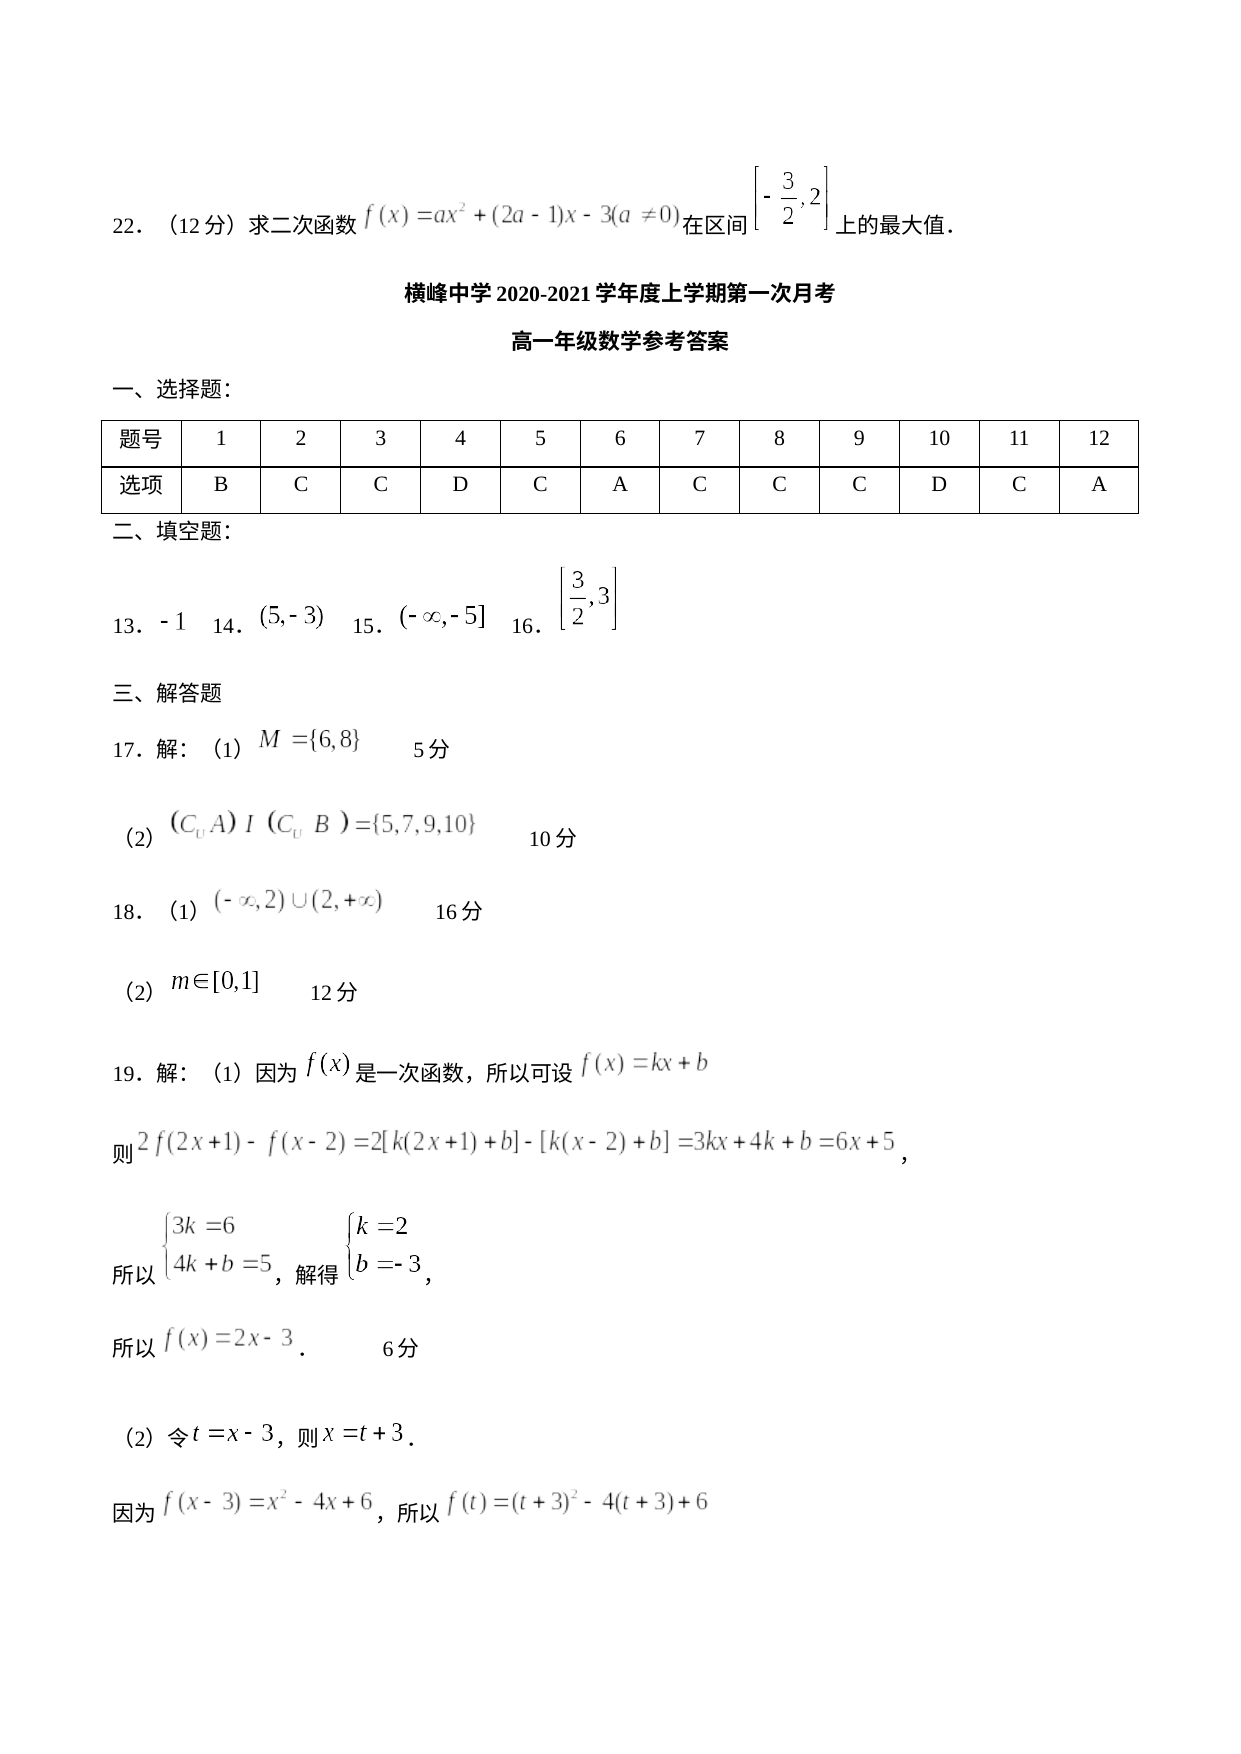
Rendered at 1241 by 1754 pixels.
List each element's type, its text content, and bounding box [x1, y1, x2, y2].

table_cell D [421, 468, 500, 512]
text 18．（1） 16分 [112, 885, 1128, 950]
table_header 10 [900, 421, 979, 466]
text 则， [112, 1128, 1128, 1193]
table_header 1 [182, 421, 260, 466]
text 因为，所以 [112, 1483, 1128, 1548]
table_cell C [501, 468, 580, 512]
table_cell C [660, 468, 739, 512]
table_cell C [341, 468, 420, 512]
text 一、选择题： [112, 372, 1128, 404]
table_cell C [980, 468, 1059, 512]
table_header 7 [660, 421, 739, 466]
table_header 5 [501, 421, 580, 466]
text 13． 14． 15． 16． [112, 562, 1128, 659]
table_header 12 [1060, 421, 1138, 466]
text 所以，解得， [112, 1208, 1128, 1306]
table_header 11 [980, 421, 1059, 466]
text 17．解：（1） 5分 [112, 723, 1128, 788]
table_header 4 [421, 421, 500, 466]
table_header 9 [820, 421, 899, 466]
table_header 3 [341, 421, 420, 466]
table_cell C [820, 468, 899, 512]
text （2）令，则． [112, 1403, 1128, 1468]
text （2） 10分 [112, 804, 1128, 869]
table_cell C [261, 468, 340, 512]
text 二、填空题： [112, 514, 1128, 546]
table_cell D [900, 468, 979, 512]
table_header 题号 [102, 421, 181, 466]
text 22．（12分）求二次函数在区间上的最大值． [112, 162, 1128, 259]
table_header 8 [740, 421, 819, 466]
table_header 2 [261, 421, 340, 466]
text 高一年级数学参考答案 [112, 324, 1128, 356]
table_header 6 [581, 421, 659, 466]
text （2） 12分 [112, 966, 1128, 1031]
text 三、解答题 [112, 675, 1128, 708]
text 19．解：（1）因为是一次函数，所以可设 [112, 1047, 1128, 1112]
table_cell B [182, 468, 260, 512]
table_cell A [1060, 468, 1138, 512]
text 横峰中学2020-2021学年度上学期第一次月考 [112, 275, 1128, 308]
table_cell A [581, 468, 659, 512]
table_cell C [740, 468, 819, 512]
text 所以． 6分 [112, 1322, 1128, 1387]
table_cell 选项 [102, 468, 181, 512]
